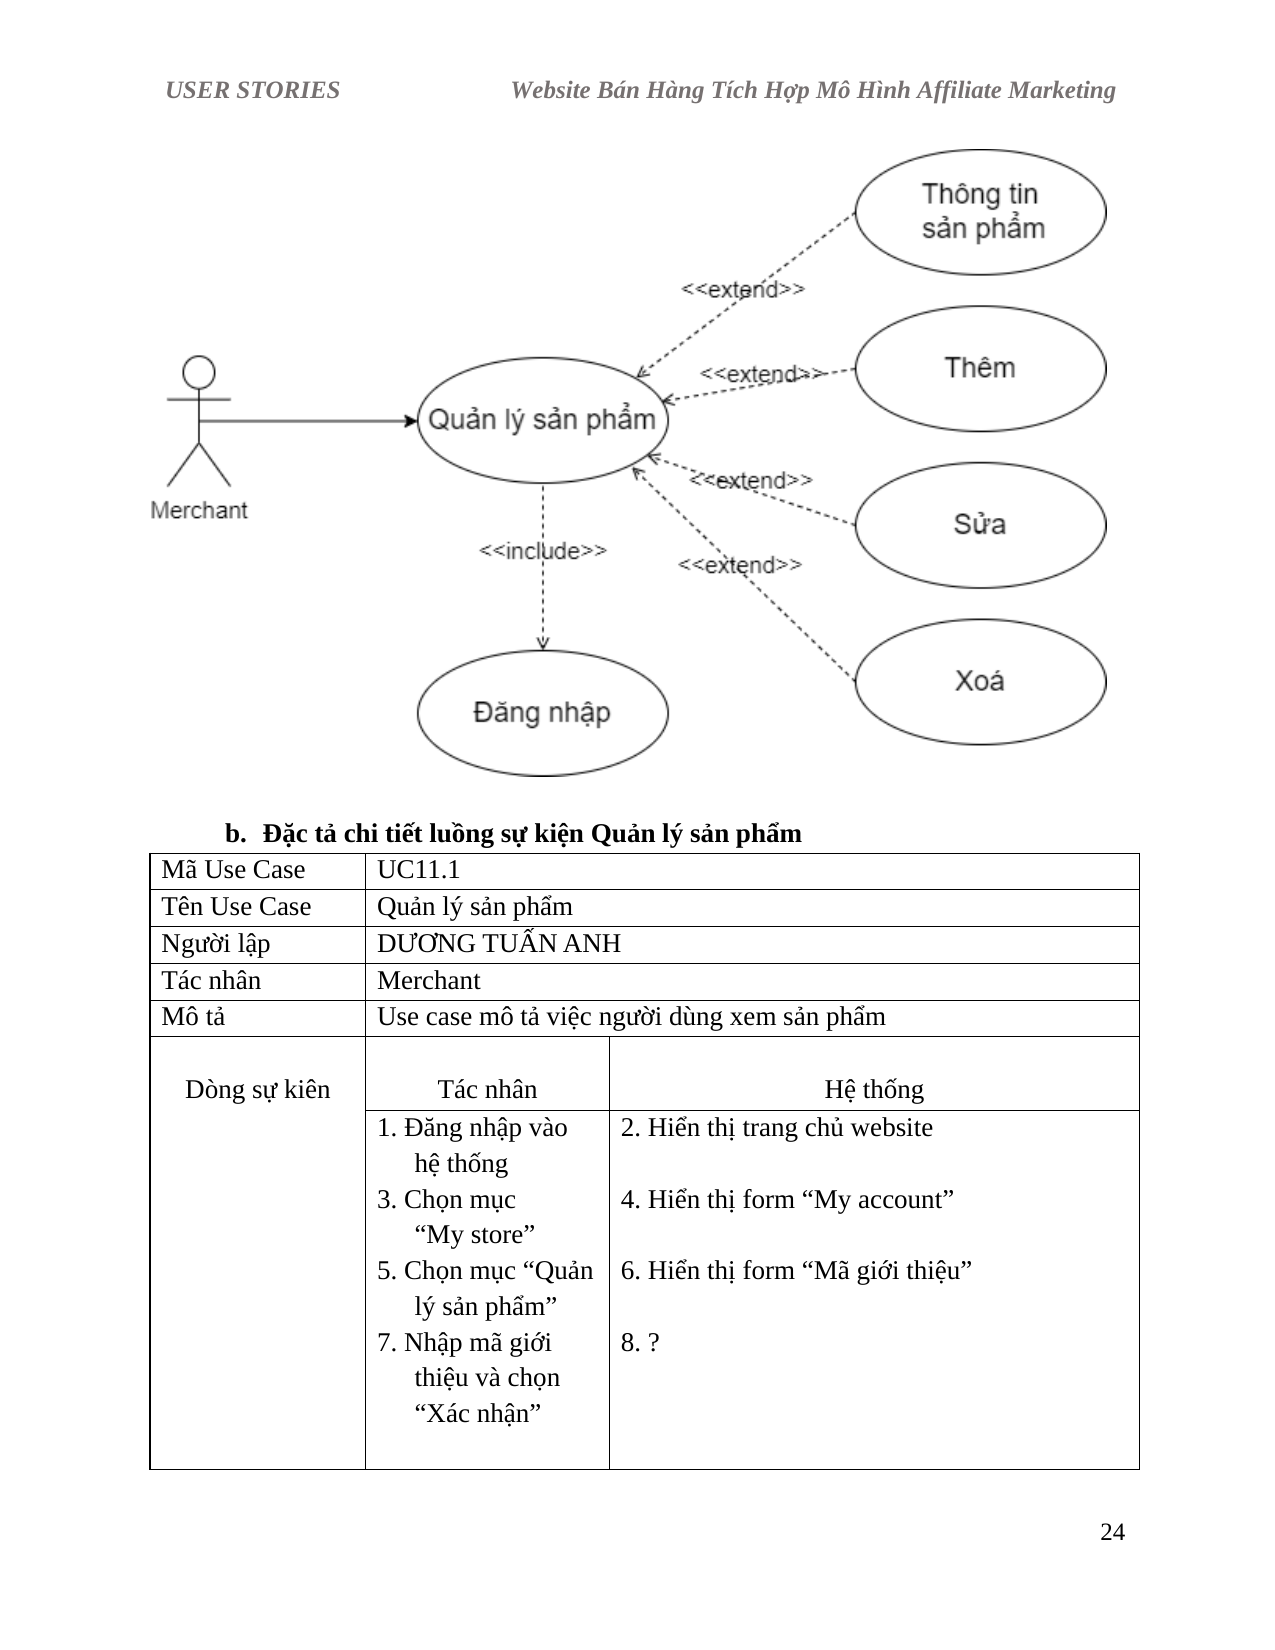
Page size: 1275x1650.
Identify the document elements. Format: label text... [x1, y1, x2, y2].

table_header UC11.1 [366, 854, 1139, 889]
list Đặc tả chi tiết luồng sự kiện Quản lý sản phẩm [225, 817, 1125, 848]
table_cell Hệ thống [610, 1037, 1139, 1110]
table_cell Mô tả [151, 1001, 365, 1036]
table_cell Tên Use Case [151, 890, 365, 926]
table_cell Dòng sự kiên [151, 1037, 365, 1468]
table_cell Quản lý sản phẩm [366, 890, 1139, 926]
table_cell Merchant [366, 964, 1139, 999]
table_cell Tác nhân [366, 1037, 609, 1110]
picture [150, 149, 1107, 777]
table_cell 1. Đăng nhập vào hệ thống 3. Chọn mục “My store” 5. Chọn mục “Quản lý sản phẩm” 7. Nhập mã giới thiệu và chọn “Xác nhận” [366, 1111, 609, 1468]
table_cell 2. Hiển thị trang chủ website 4. Hiển thị form “My account” 6. Hiển thị form “Mã giới thiệu” 8. ? [610, 1111, 1139, 1468]
table_header Mã Use Case [151, 854, 365, 889]
table_cell Người lập [151, 927, 365, 963]
table_cell Tác nhân [151, 964, 365, 999]
table_cell Use case mô tả việc người dùng xem sản phẩm [366, 1001, 1139, 1036]
table_cell DƯƠNG TUẤN ANH [366, 927, 1139, 963]
